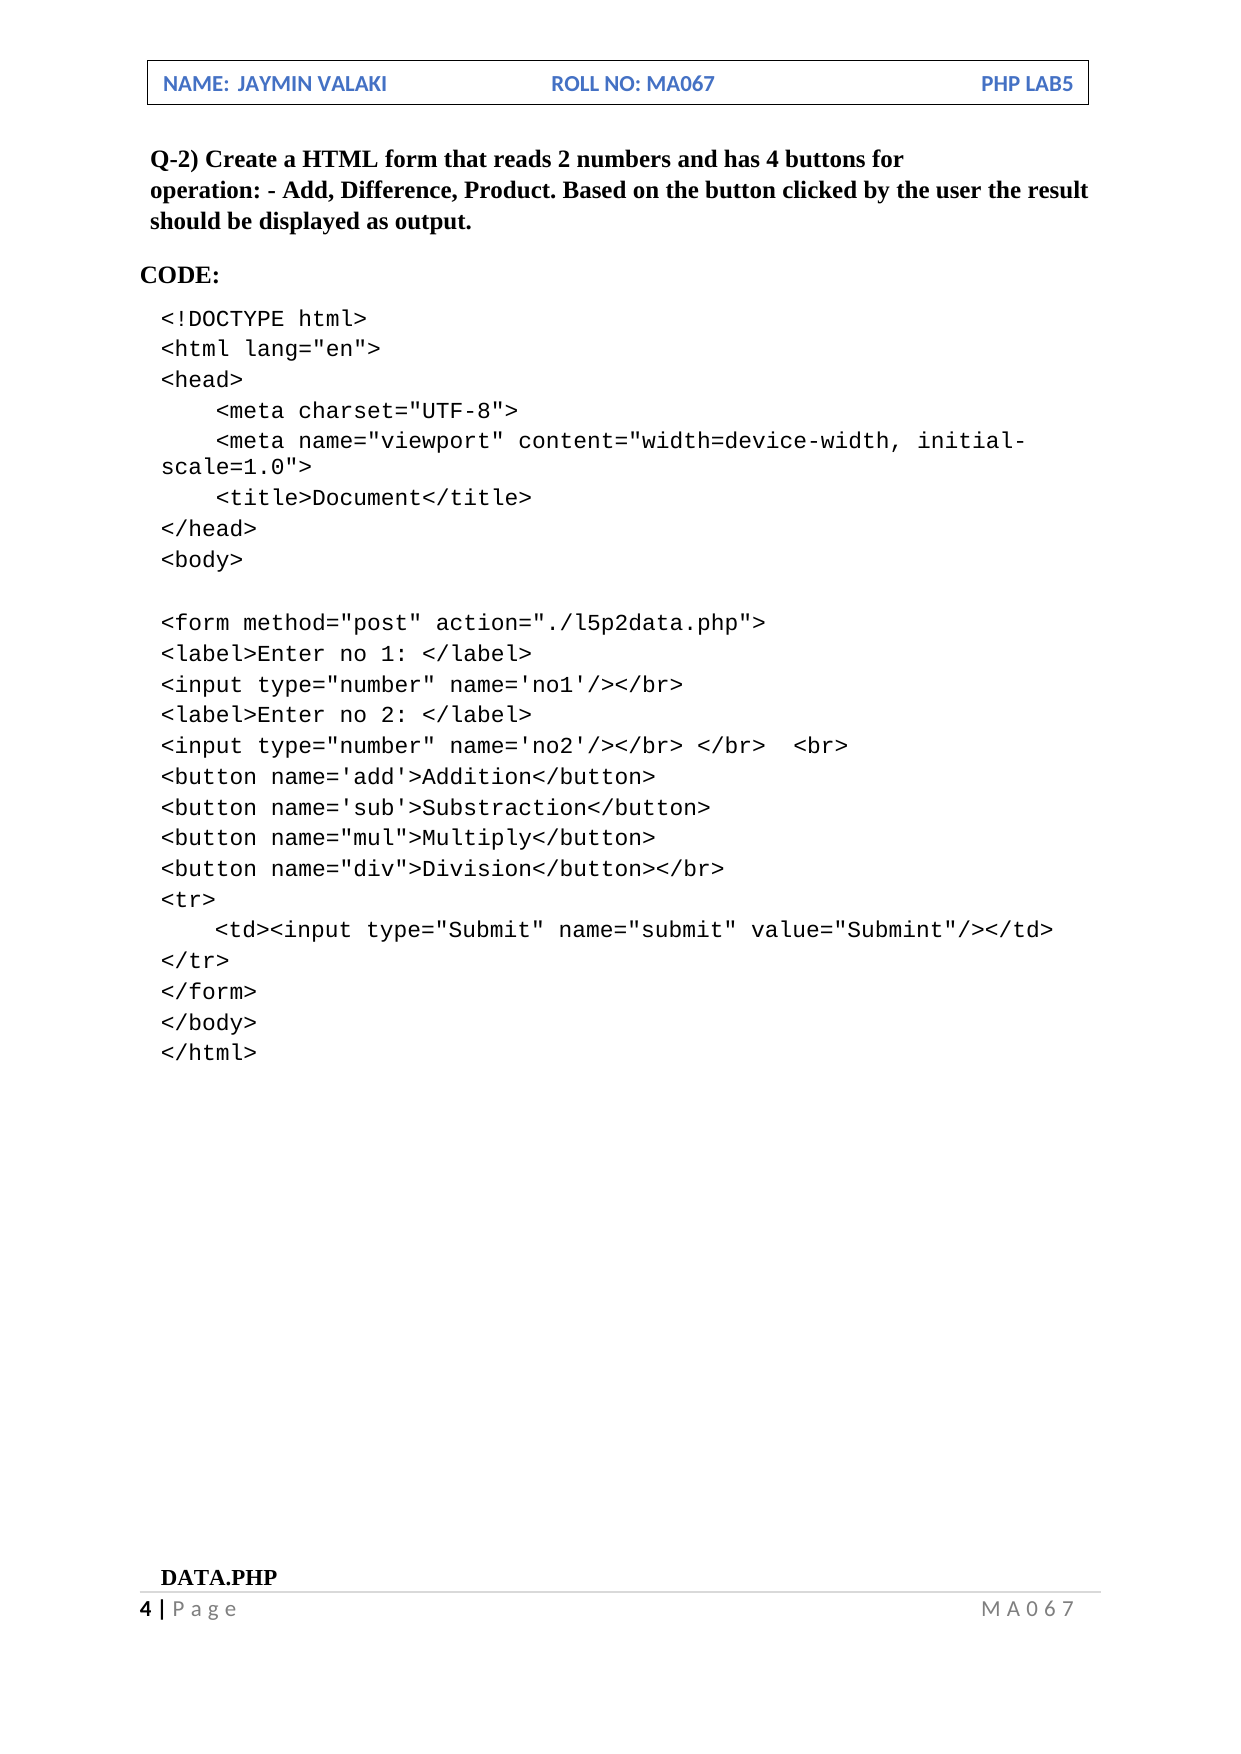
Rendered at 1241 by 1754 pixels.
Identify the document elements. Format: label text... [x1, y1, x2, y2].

text <form method="post" action="./l5p2data.php"> [161, 611, 1101, 637]
text <tr> [161, 888, 1101, 914]
text <label>Enter no 1: </label> [161, 642, 1101, 668]
text <title>Document</title> [161, 486, 1101, 512]
text <!DOCTYPE html> [161, 307, 1101, 333]
text DATA.PHP [161, 1564, 1101, 1590]
text <input type="number" name='no2'/></br> </br> <br> [161, 734, 1101, 760]
text CODE: [139, 260, 229, 289]
text <button name="mul">Multiply</button> [161, 827, 1101, 852]
text <button name='sub'>Substraction</button> [161, 796, 1101, 822]
text <button name="div">Division</button></br> [161, 857, 1101, 883]
text </head> [161, 517, 1101, 543]
text <td><input type="Submit" name="submit" value="Submint"/></td> [161, 919, 1101, 945]
text </form> [161, 980, 1101, 1006]
text <head> [161, 368, 1101, 394]
subtitle operation: - Add, Difference, Product. Based on the button clicked by the user the result should be displayed as output. [150, 175, 1101, 234]
text <input type="number" name='no1'/></br> [161, 673, 1101, 699]
text <meta name="viewport" content="width=device-width, initial-scale=1.0"> [161, 430, 1101, 482]
text <meta charset="UTF-8"> [161, 399, 1101, 425]
text </tr> [161, 949, 1101, 975]
text </html> [161, 1042, 1101, 1068]
text <label>Enter no 2: </label> [161, 704, 1101, 729]
text <button name='add'>Addition</button> [161, 765, 1101, 791]
text <body> [161, 548, 1101, 574]
text </body> [161, 1011, 1101, 1037]
text <html lang="en"> [161, 338, 1101, 363]
text Q-2) Create a HTML form that reads 2 numbers and has 4 buttons for [150, 144, 1101, 172]
